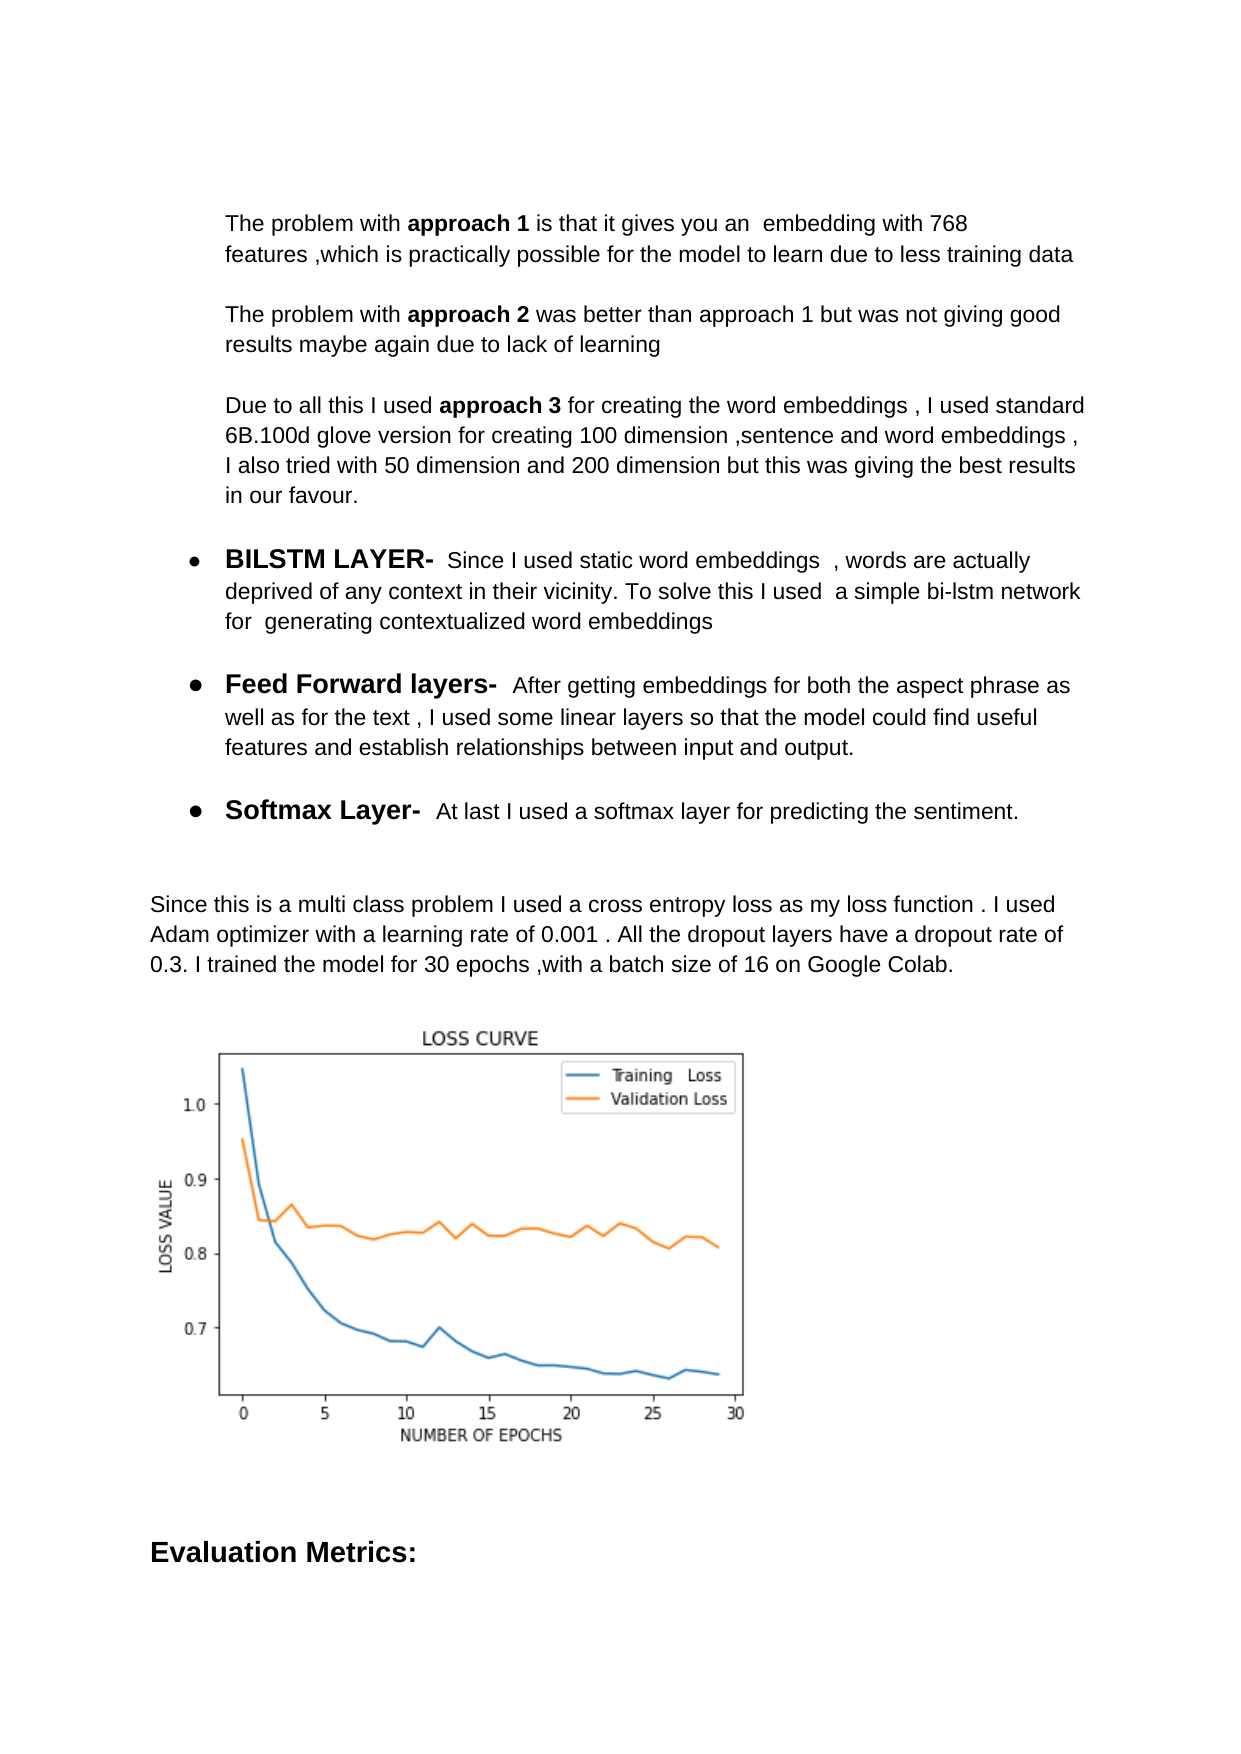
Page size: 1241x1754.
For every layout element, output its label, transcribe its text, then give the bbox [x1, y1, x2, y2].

picture [150, 1019, 755, 1454]
list Softmax Layer- At last I used a softmax layer for predicting the sentiment. [187, 794, 1090, 825]
list Feed Forward layers- After getting embeddings for both the aspect phrase as well as for the text , I used some linear layers so that the model could find useful features and establish relationships between input and output. [187, 668, 1090, 760]
text Since this is a multi class problem I used a cross entropy loss as my loss function . I used Adam optimizer with a learning rate of 0.001 . All the dropout layers have a dropout rate of 0.3. I trained the model for 30 epochs ,with a batch size of 16 on Google Colab. [150, 891, 1090, 977]
list BILSTM LAYER- Since I used static word embeddings , words are actually deprived of any context in their vicinity. To solve this I used a simple bi-lstm network for generating contextualized word embeddings [187, 543, 1090, 634]
text Evaluation Metrics: [150, 1535, 1090, 1568]
text The problem with approach 1 is that it gives you an embedding with 768 features ,which is practically possible for the model to learn due to less training data [225, 210, 1090, 267]
text Due to all this I used approach 3 for creating the word embeddings , I used standard 6B.100d glove version for creating 100 dimension ,sentence and word embeddings , I also tried with 50 dimension and 200 dimension but this was giving the best results in our favour. [225, 392, 1090, 509]
text The problem with approach 2 was better than approach 1 but was not giving good results maybe again due to lack of learning [225, 301, 1090, 358]
